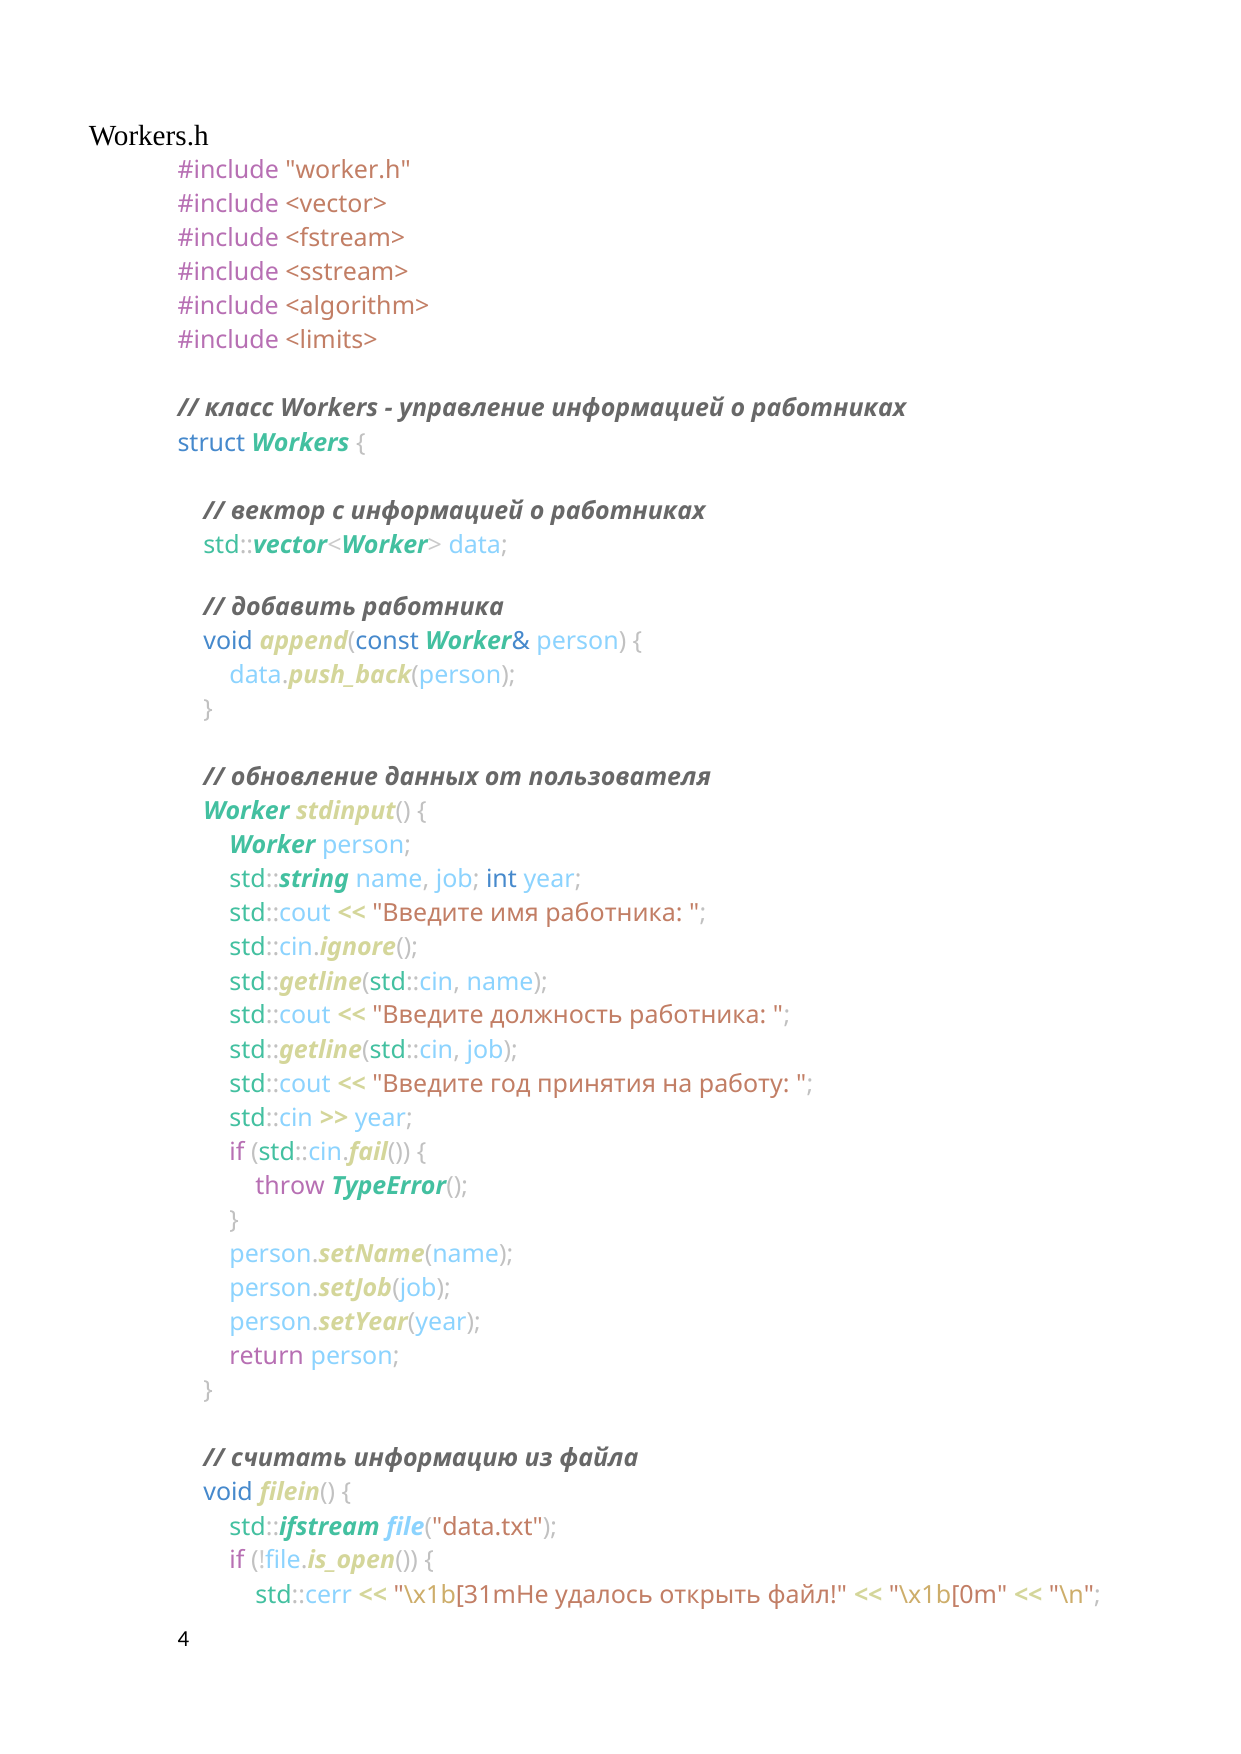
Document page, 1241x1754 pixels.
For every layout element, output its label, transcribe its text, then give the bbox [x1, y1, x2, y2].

text #include <algorithm> [177, 288, 1152, 322]
text struct Workers { [177, 424, 1152, 458]
text // добавить работника [177, 588, 1152, 622]
text std::cout << "Введите год принятия на работу: "; [177, 1065, 1152, 1099]
text } [177, 691, 1152, 725]
text } [177, 1202, 1152, 1236]
text // обновление данных от пользователя [177, 759, 1152, 793]
text return person; [177, 1338, 1152, 1372]
text #include <sstream> [177, 254, 1152, 288]
text person.setJob(job); [177, 1270, 1152, 1304]
text std::cerr << "\x1b[31mНе удалось открыть файл!" << "\x1b[0m" << "\n"; [177, 1576, 1152, 1610]
text #include "worker.h" [177, 152, 1152, 186]
text Workers.h [88, 118, 1152, 152]
text std::cout << "Введите должность работника: "; [177, 997, 1152, 1031]
text void append(const Worker& person) { [177, 622, 1152, 657]
text std::vector<Worker> data; [177, 526, 1152, 560]
text // считать информацию из файла [177, 1440, 1152, 1474]
text person.setYear(year); [177, 1304, 1152, 1338]
text void filein() { [177, 1474, 1152, 1508]
text #include <fstream> [177, 220, 1152, 254]
text std::cout << "Введите имя работника: "; [177, 895, 1152, 929]
text } [177, 1372, 1152, 1406]
text if (!file.is_open()) { [177, 1542, 1152, 1576]
text std::getline(std::cin, name); [177, 963, 1152, 997]
text // класс Workers - управление информацией о работниках [177, 390, 1152, 424]
text std::cin.ignore(); [177, 929, 1152, 963]
text Worker stdinput() { [177, 793, 1152, 827]
text if (std::cin.fail()) { [177, 1133, 1152, 1167]
text data.push_back(person); [177, 657, 1152, 691]
text std::getline(std::cin, job); [177, 1031, 1152, 1065]
text // вектор с информацией о работниках [177, 492, 1152, 526]
text Worker person; [177, 827, 1152, 861]
text throw TypeError(); [177, 1167, 1152, 1202]
text std::string name, job; int year; [177, 861, 1152, 895]
text #include <limits> [177, 322, 1152, 356]
text #include <vector> [177, 186, 1152, 220]
text std::ifstream file("data.txt"); [177, 1508, 1152, 1542]
text person.setName(name); [177, 1236, 1152, 1270]
text std::cin >> year; [177, 1099, 1152, 1133]
